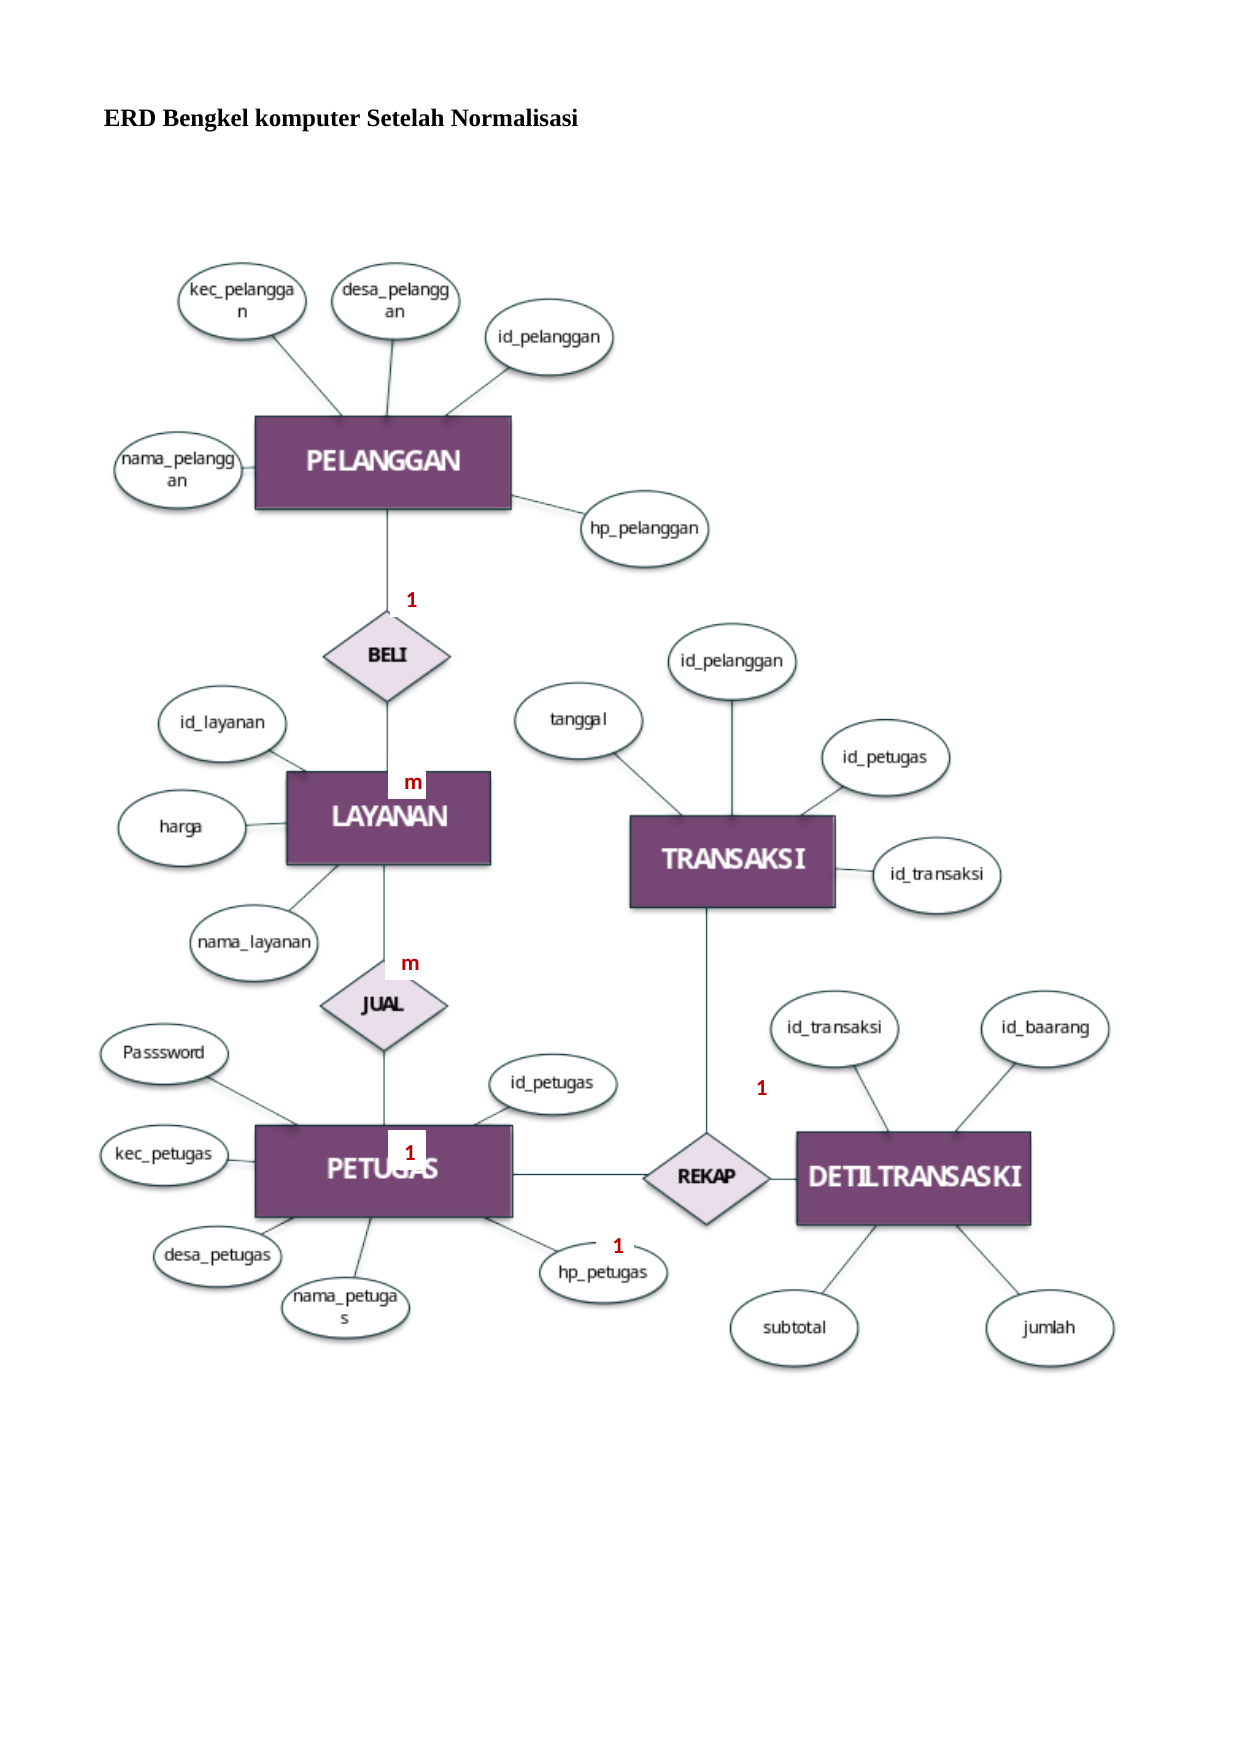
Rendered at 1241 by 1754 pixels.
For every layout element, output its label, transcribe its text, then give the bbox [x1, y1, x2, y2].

text ERD Bengkel komputer Setelah Normalisasi [103, 103, 1226, 132]
